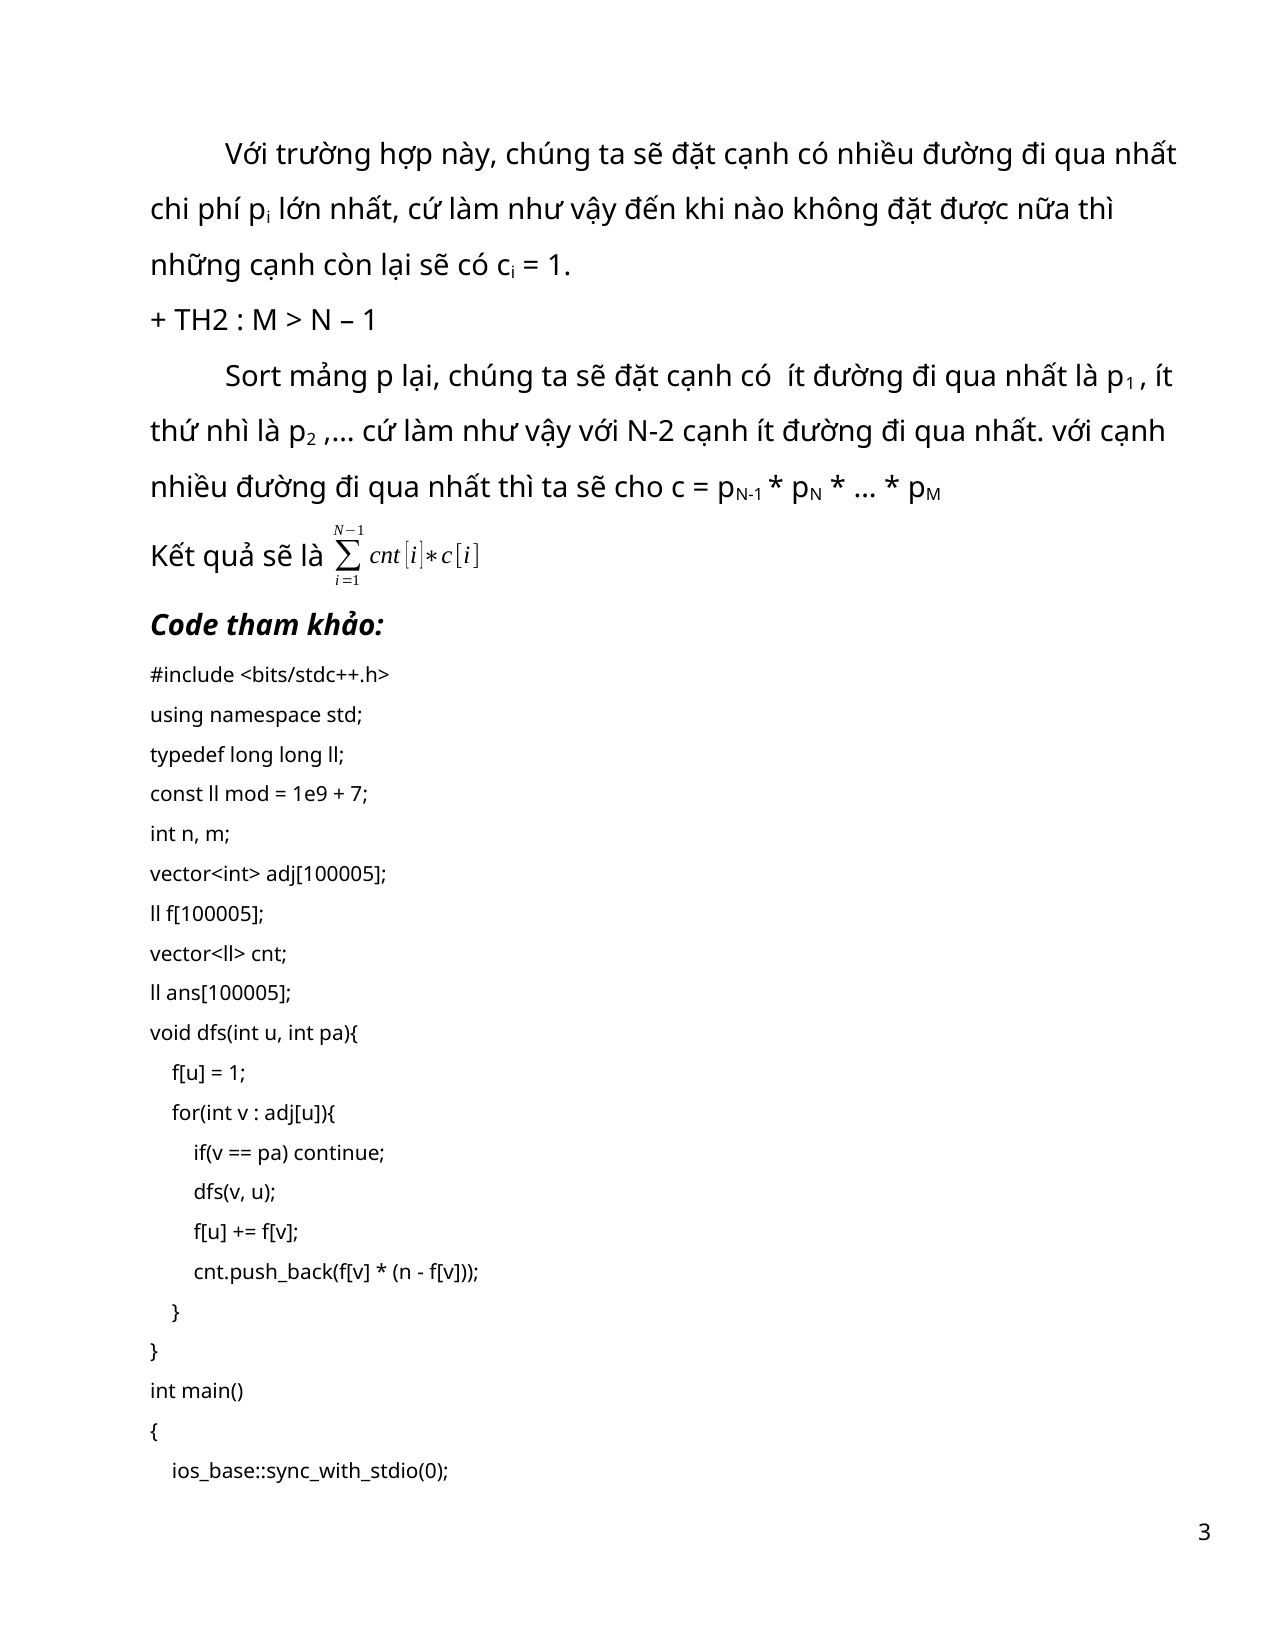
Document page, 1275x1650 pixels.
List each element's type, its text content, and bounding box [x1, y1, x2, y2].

text ll f[100005]; [150, 899, 1211, 927]
text } [150, 1297, 1211, 1325]
text const ll mod = 1e9 + 7; [150, 779, 1211, 808]
text f[u] += f[v]; [150, 1217, 1211, 1246]
text void dfs(int u, int pa){ [150, 1018, 1211, 1047]
text int n, m; [150, 819, 1211, 848]
text vector<int> adj[100005]; [150, 859, 1211, 888]
text vector<ll> cnt; [150, 939, 1211, 967]
text cnt.push_back(f[v] * (n - f[v])); [150, 1257, 1211, 1286]
text ios_base::sync_with_stdio(0); [150, 1456, 1211, 1484]
text f[u] = 1; [150, 1058, 1211, 1087]
text for(int v : adj[u]){ [150, 1098, 1211, 1126]
text Kết quả sẽ là [150, 522, 1211, 589]
text int main() [150, 1376, 1211, 1405]
text { [150, 1416, 1211, 1445]
text typedef long long ll; [150, 740, 1211, 768]
text ll ans[100005]; [150, 978, 1211, 1007]
text dfs(v, u); [150, 1177, 1211, 1206]
text } [150, 1337, 1211, 1365]
text + TH2 : M > N – 1 [150, 299, 1211, 339]
text using namespace std; [150, 700, 1211, 728]
text if(v == pa) continue; [150, 1138, 1211, 1166]
text Với trường hợp này, chúng ta sẽ đặt cạnh có nhiều đường đi qua nhất chi phí pi lớn nhất, cứ làm như vậy đến khi nào không đặt được nữa thì những cạnh còn lại sẽ có ci = 1. [150, 133, 1211, 284]
text Code tham khảo: [150, 605, 1211, 644]
text #include <bits/stdc++.h> [150, 660, 1211, 689]
text Sort mảng p lại, chúng ta sẽ đặt cạnh có ít đường đi qua nhất là p1 , ít thứ nhì là p2 ,… cứ làm như vậy với N-2 cạnh ít đường đi qua nhất. với cạnh nhiều đường đi qua nhất thì ta sẽ cho c = pN-1 * pN * … * pM [150, 355, 1211, 506]
